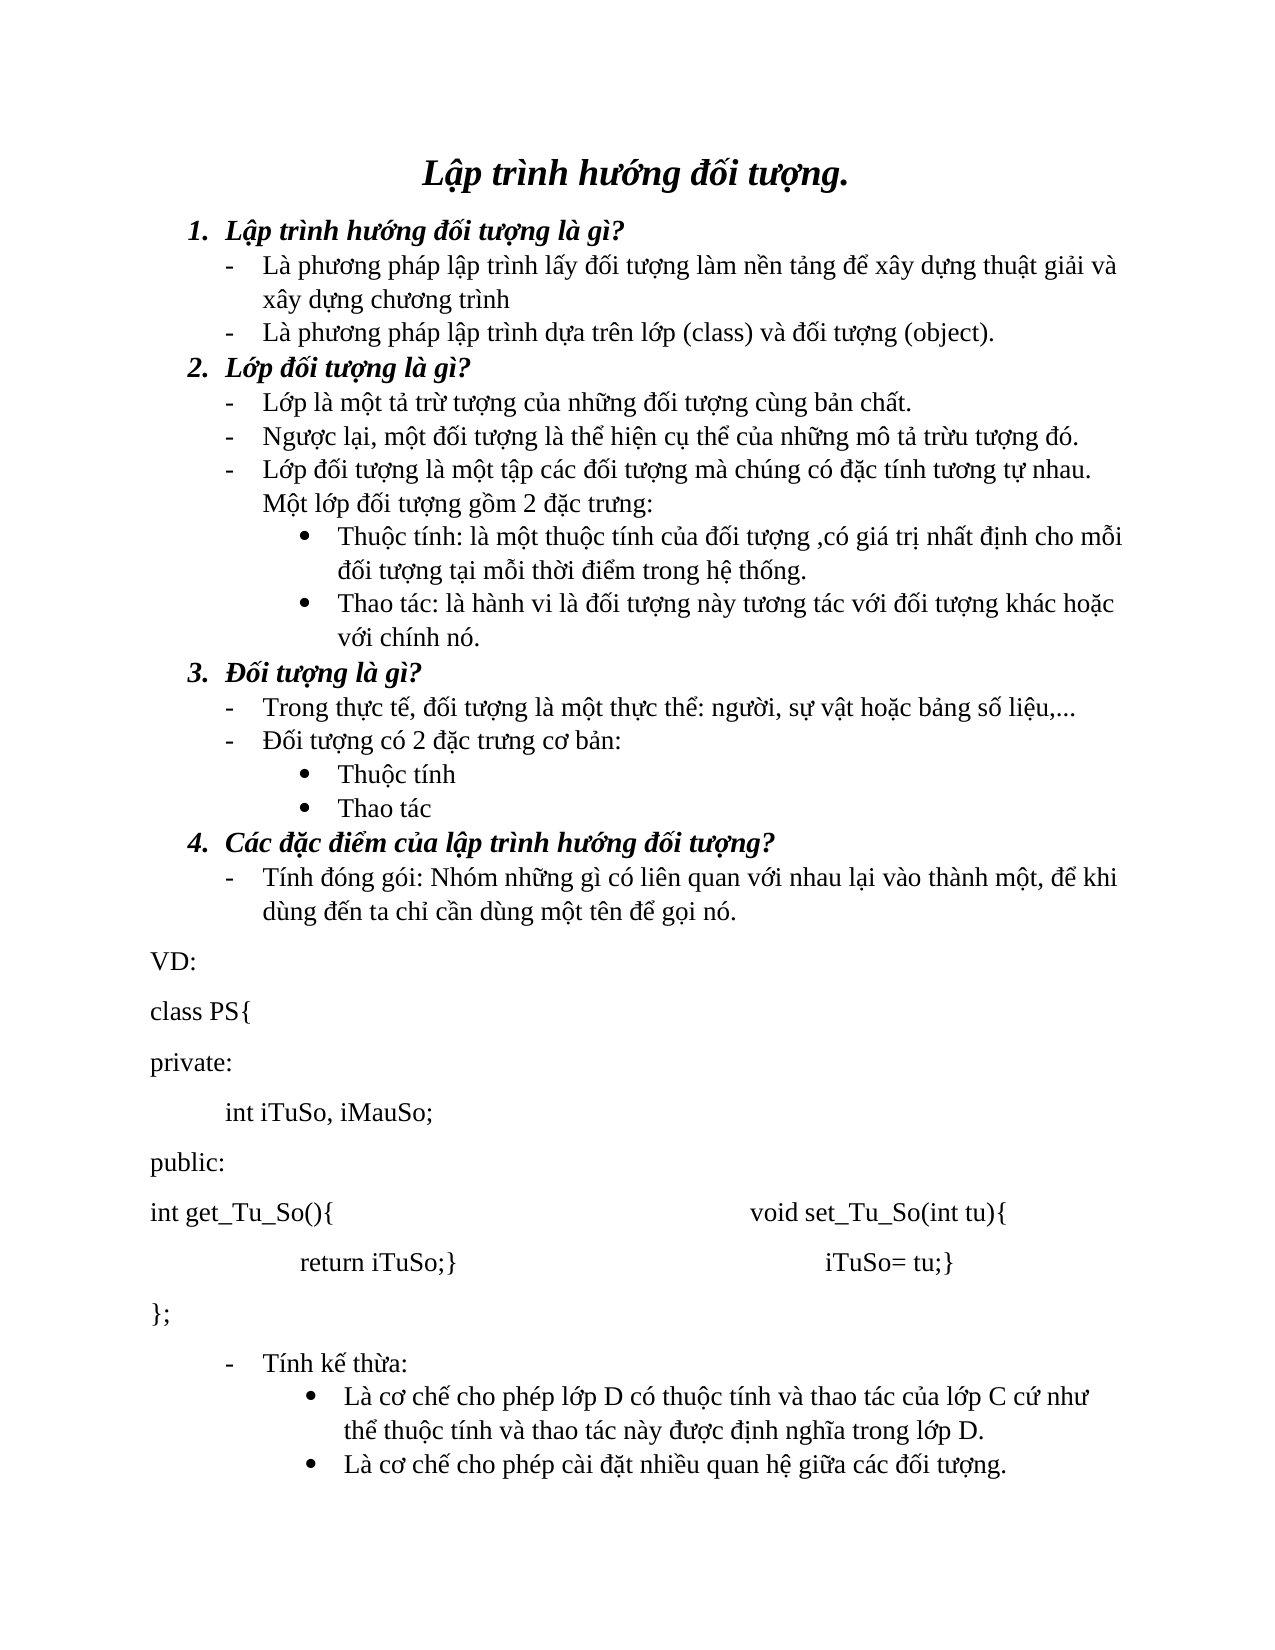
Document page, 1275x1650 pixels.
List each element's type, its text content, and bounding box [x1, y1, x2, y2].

list Thuộc tính: là một thuộc tính của đối tượng ,có giá trị nhất định cho mỗi đối tượng tại mỗi thời điểm trong hệ thống. [300, 520, 1125, 585]
list Thuộc tính [300, 758, 1125, 789]
text return iTuSo;} [150, 1247, 600, 1278]
text int iTuSo, iMauSo; [150, 1096, 1125, 1127]
text VD: [150, 945, 1125, 976]
list Lớp đối tượng là gì? [187, 350, 1125, 383]
text int get_Tu_So(){ [150, 1196, 600, 1227]
list Là cơ chế cho phép lớp D có thuộc tính và thao tác của lớp C cứ như thể thuộc tính và thao tác này được định nghĩa trong lớp D. [306, 1381, 1125, 1445]
list Tính kế thừa: [225, 1347, 1125, 1378]
list Ngược lại, một đối tượng là thể hiện cụ thể của những mô tả trừu tượng đó. [225, 420, 1125, 451]
list Thao tác [300, 792, 1125, 823]
list Tính đóng gói: Nhóm những gì có liên quan với nhau lại vào thành một, để khi dùng đến ta chỉ cần dùng một tên để gọi nó. [225, 862, 1125, 926]
list Thao tác: là hành vi là đối tượng này tương tác với đối tượng khác hoặc với chính nó. [300, 587, 1125, 652]
list Đối tượng có 2 đặc trưng cơ bản: [225, 724, 1125, 756]
list Đối tượng là gì? [187, 655, 1125, 688]
list Lập trình hướng đối tượng là gì? [187, 213, 1125, 247]
list Là cơ chế cho phép cài đặt nhiều quan hệ giữa các đối tượng. [306, 1448, 1125, 1479]
text class PS{ [150, 996, 1125, 1027]
list Các đặc điểm của lập trình hướng đối tượng? [187, 825, 1125, 859]
list Lớp là một tả trừ tượng của những đối tượng cùng bản chất. [225, 386, 1125, 417]
text }; [150, 1297, 1125, 1328]
text iTuSo= tu;} [675, 1247, 1125, 1278]
list Lớp đối tượng là một tập các đối tượng mà chúng có đặc tính tương tự nhau. Một lớp đối tượng gồm 2 đặc trưng: [225, 453, 1125, 518]
list Trong thực tế, đối tượng là một thực thể: người, sự vật hoặc bảng số liệu,... [225, 691, 1125, 722]
text Lập trình hướng đối tượng. [150, 150, 1125, 193]
text private: [150, 1046, 1125, 1077]
text public: [150, 1146, 1125, 1177]
text void set_Tu_So(int tu){ [675, 1196, 1125, 1227]
list Là phương pháp lập trình dựa trên lớp (class) và đối tượng (object). [225, 316, 1125, 348]
list Là phương pháp lập trình lấy đối tượng làm nền tảng để xây dựng thuật giải và xây dựng chương trình [225, 249, 1125, 314]
